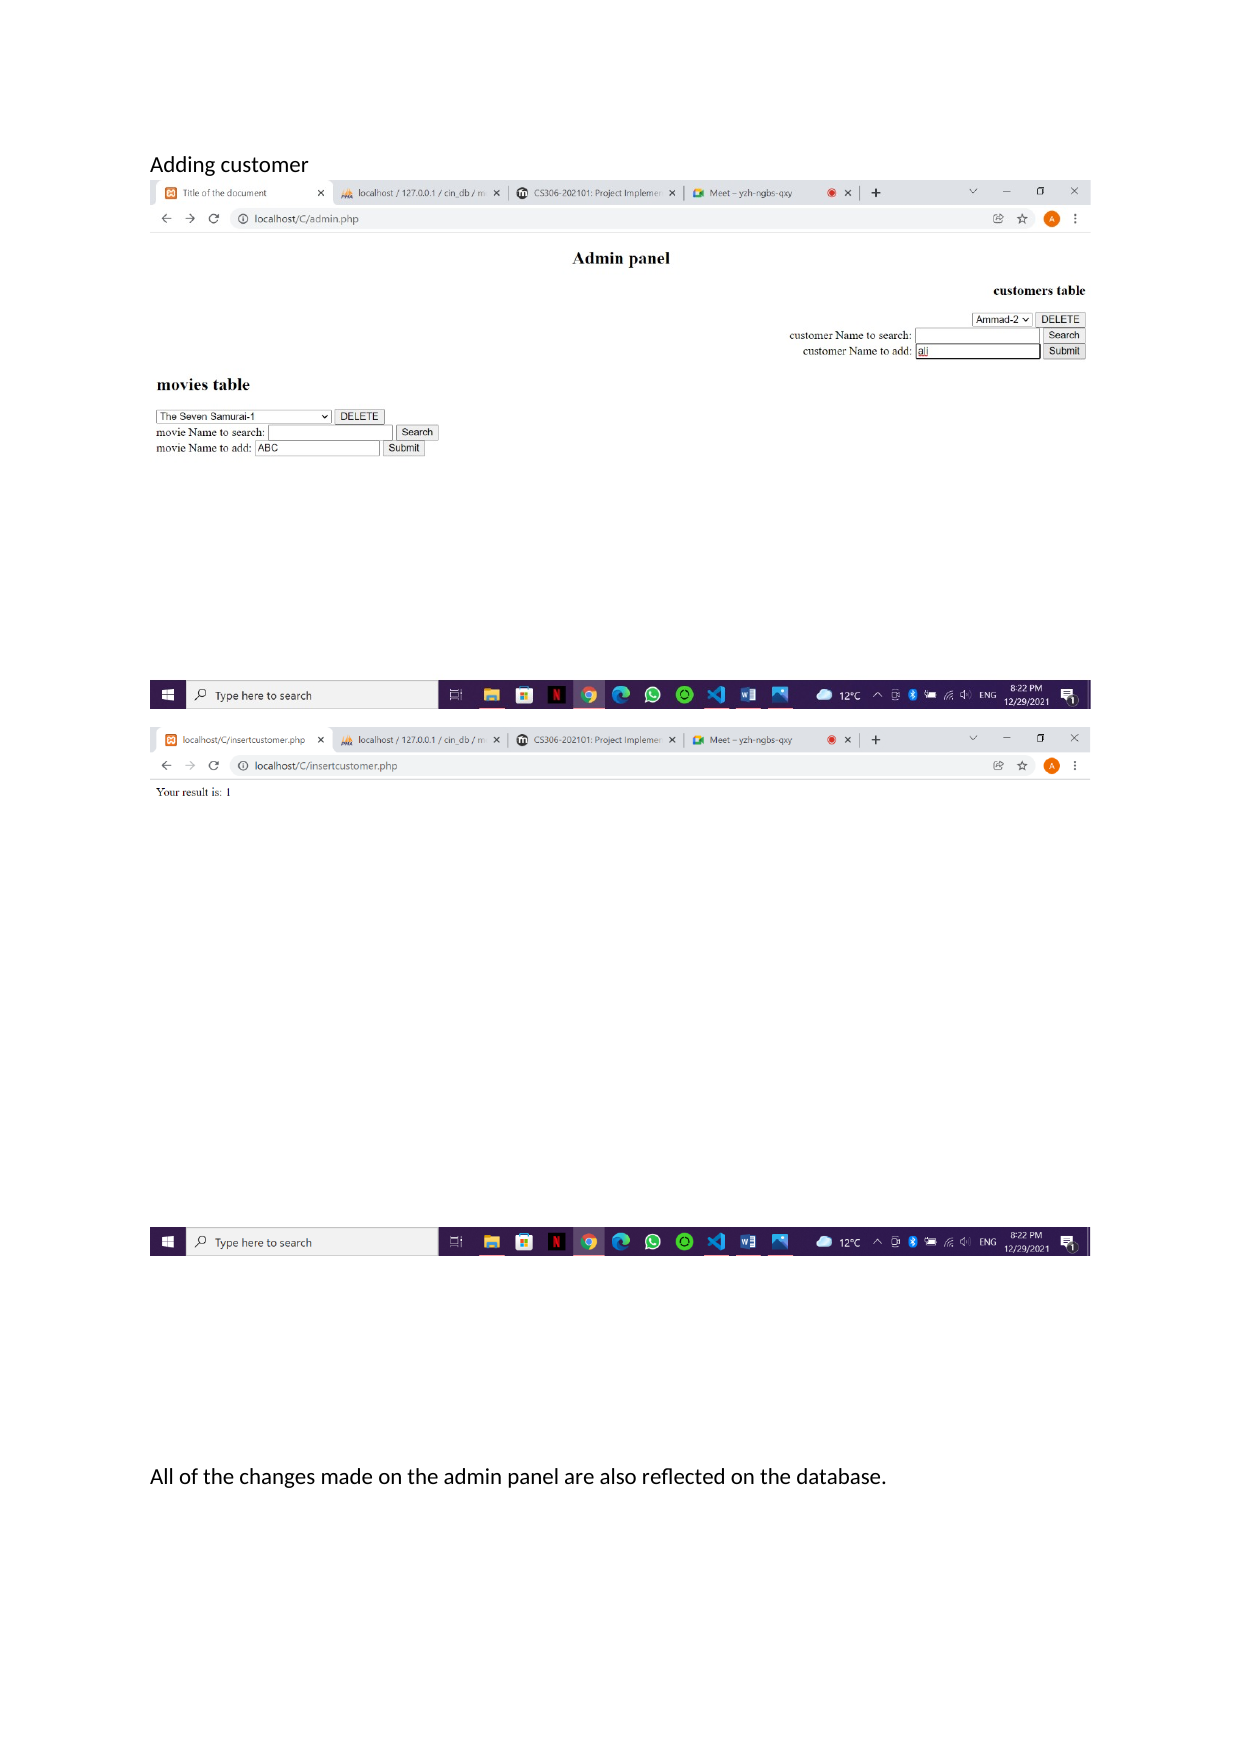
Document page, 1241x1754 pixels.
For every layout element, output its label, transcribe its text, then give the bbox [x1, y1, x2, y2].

picture [150, 180, 1091, 709]
text All of the changes made on the admin panel are also reflected on the database. [150, 1462, 1090, 1490]
picture [150, 727, 1091, 1256]
text Adding customer [150, 150, 1090, 180]
